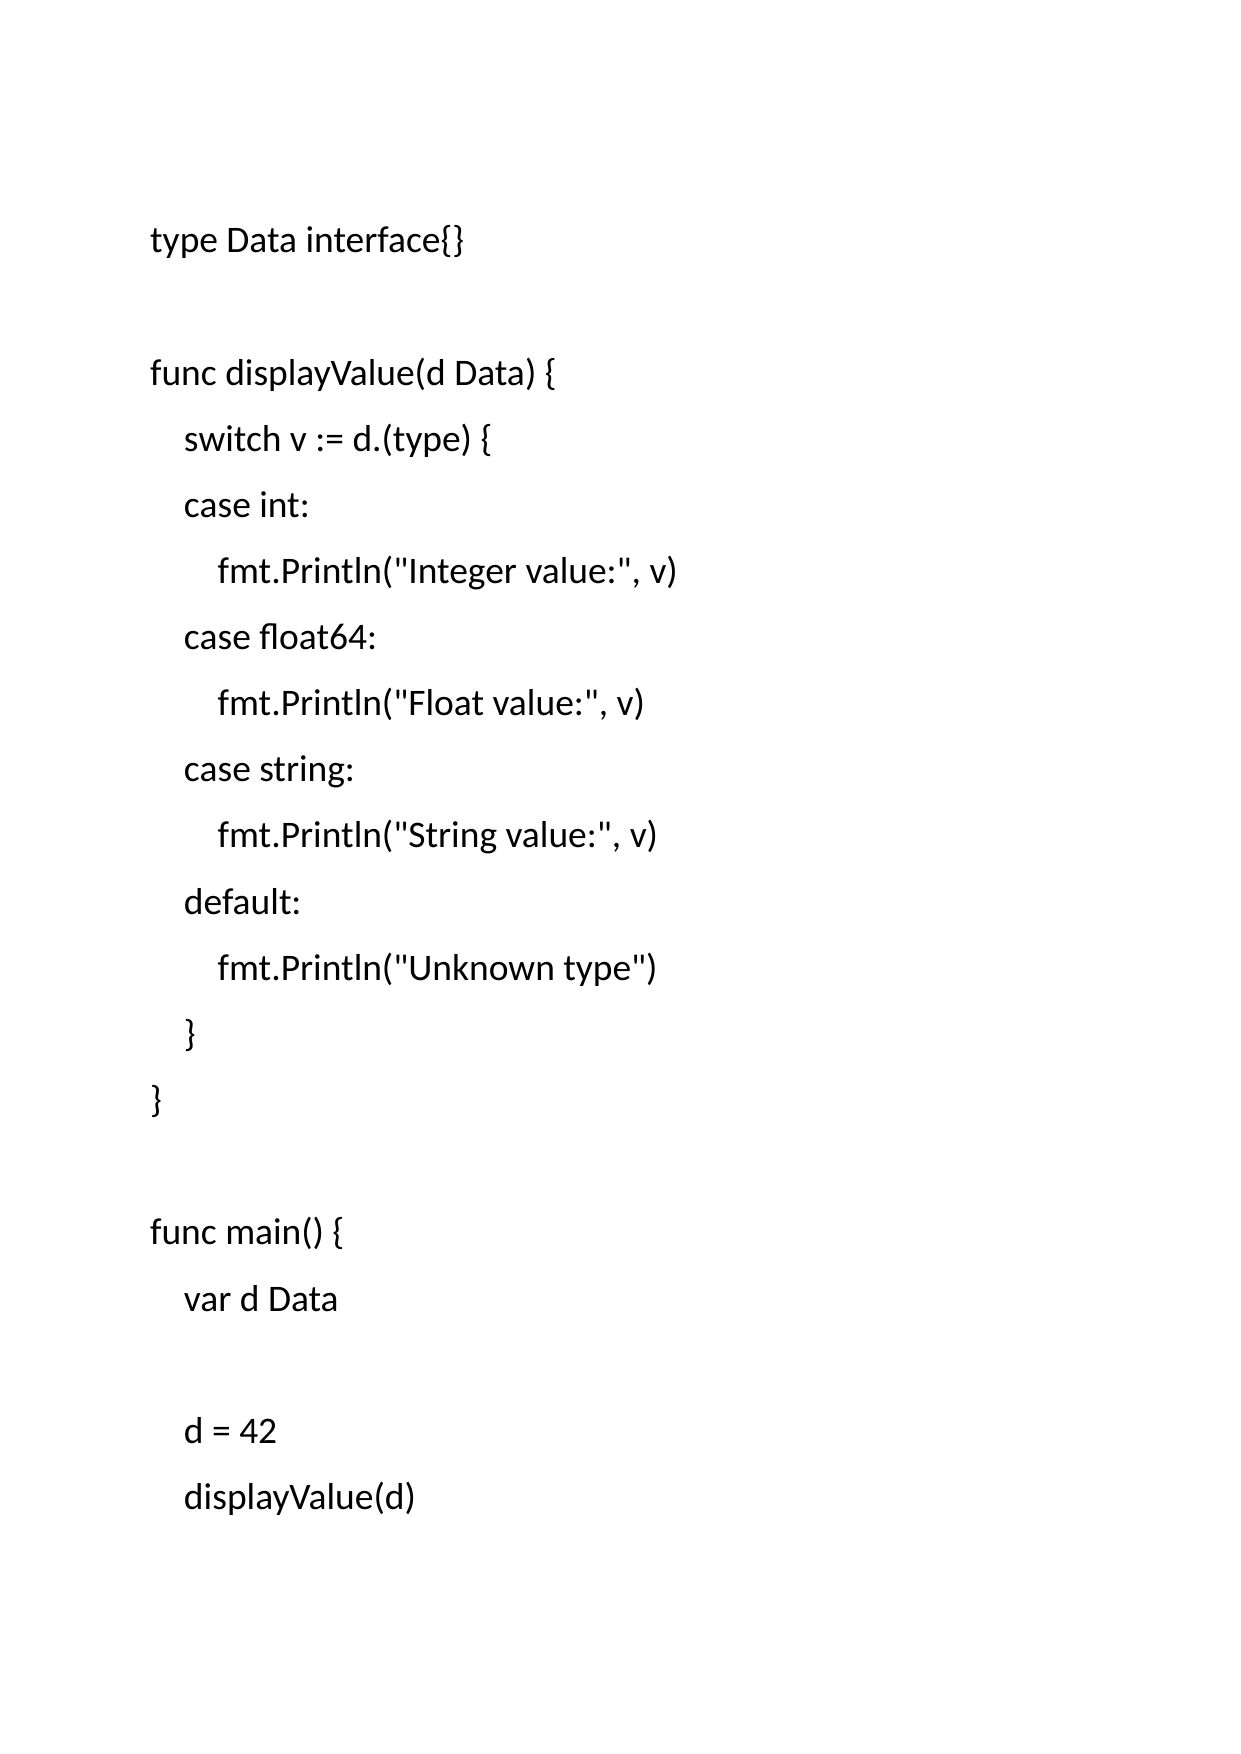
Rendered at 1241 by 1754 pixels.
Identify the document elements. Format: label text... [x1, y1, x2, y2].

text case int: [150, 481, 1090, 527]
text case string: [150, 745, 1090, 791]
text switch v := d.(type) { [150, 414, 1090, 460]
text fmt.Println("Unknown type") [150, 944, 1090, 989]
text default: [150, 878, 1090, 923]
text case float64: [150, 613, 1090, 659]
text fmt.Println("String value:", v) [150, 811, 1090, 857]
text fmt.Println("Integer value:", v) [150, 547, 1090, 593]
text type Data interface{} [150, 216, 1090, 262]
text displayValue(d) [150, 1473, 1090, 1519]
text } [150, 1076, 1090, 1122]
text } [150, 1010, 1090, 1056]
text fmt.Println("Float value:", v) [150, 679, 1090, 725]
text var d Data [150, 1274, 1090, 1320]
text func main() { [150, 1208, 1090, 1254]
text func displayValue(d Data) { [150, 348, 1090, 394]
text d = 42 [150, 1407, 1090, 1453]
